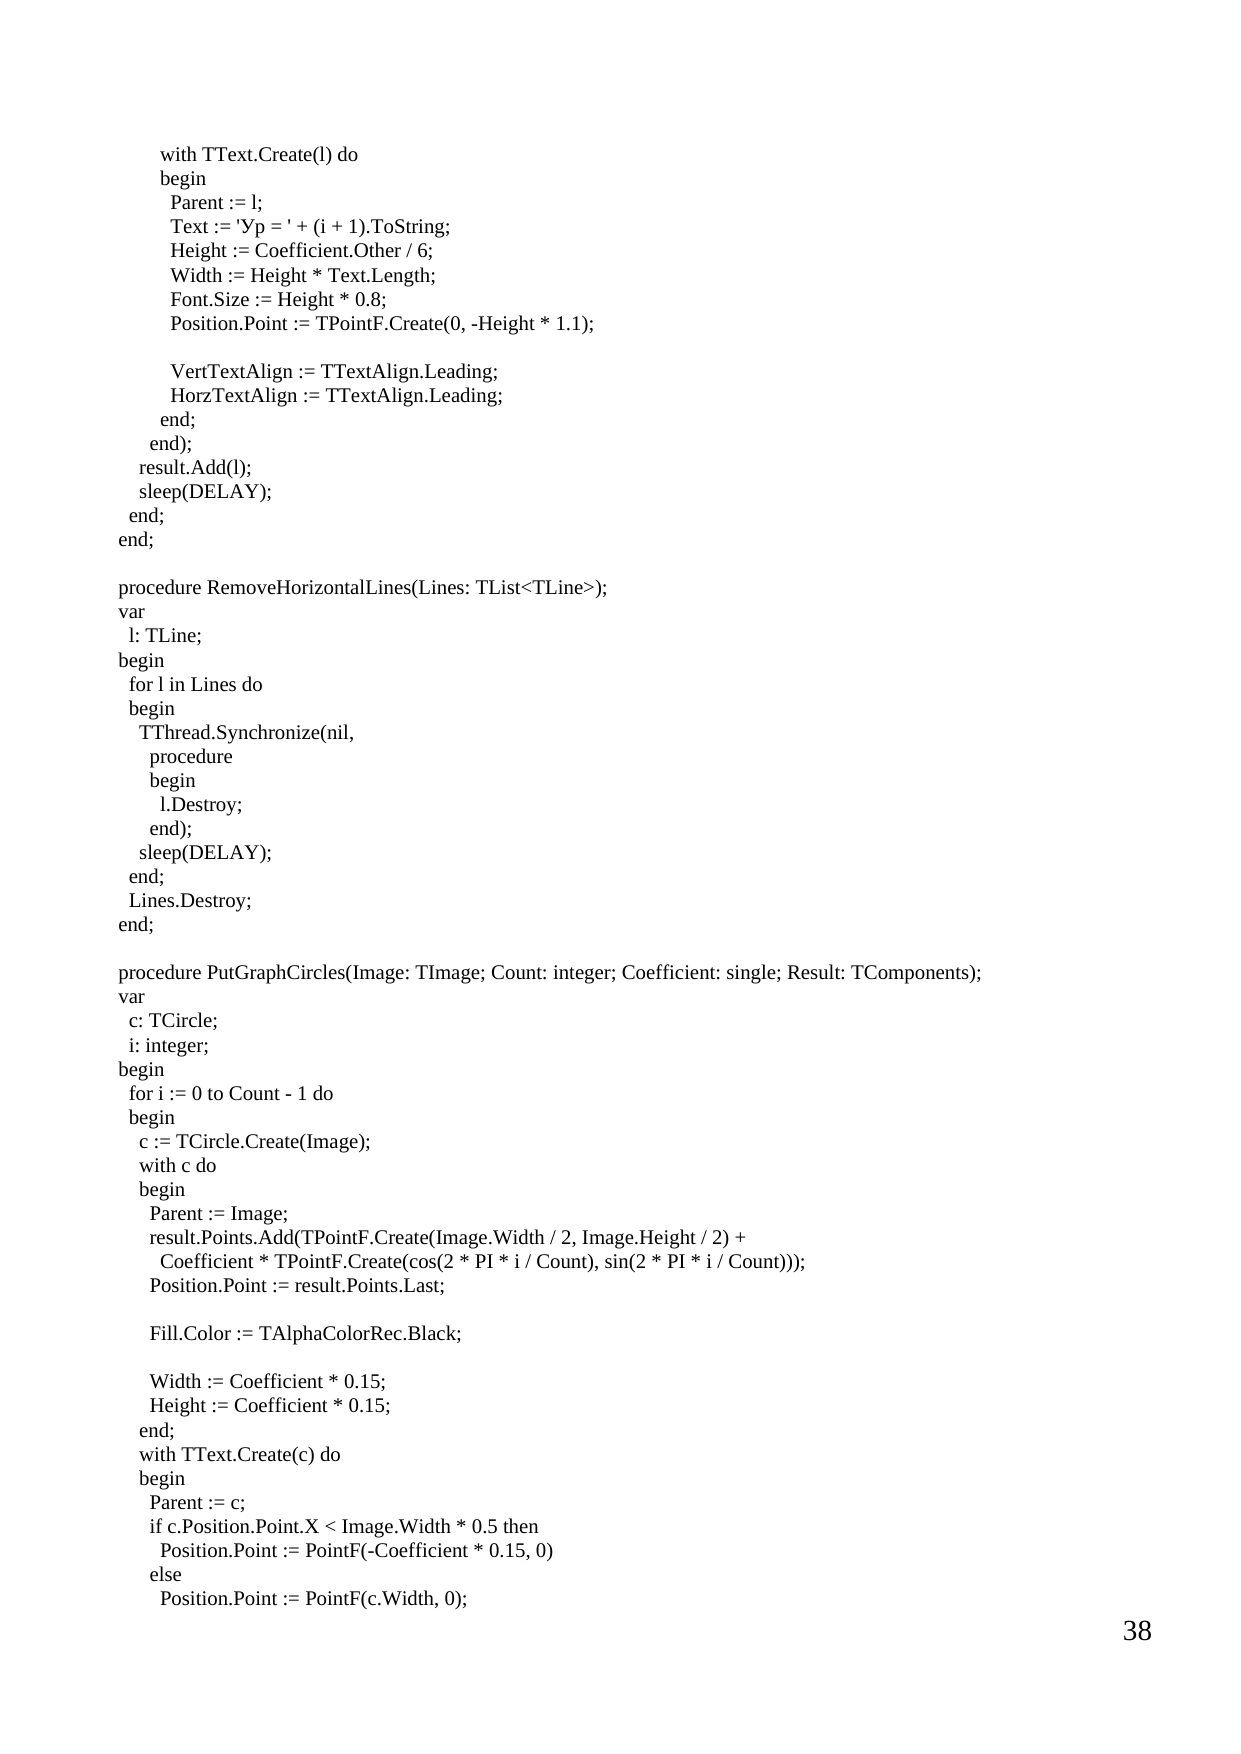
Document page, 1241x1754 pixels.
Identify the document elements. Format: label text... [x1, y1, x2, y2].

text begin [118, 1057, 1152, 1081]
text end); [118, 816, 1152, 840]
text procedure [118, 744, 1152, 768]
text end); [118, 431, 1152, 455]
text HorzTextAlign := TTextAlign.Leading; [118, 383, 1152, 407]
text begin [118, 647, 1152, 672]
text with c do [118, 1153, 1152, 1177]
text l: TLine; [118, 623, 1152, 647]
text Position.Point := PointF(c.Width, 0); [118, 1586, 1152, 1610]
text Width := Height * Text.Length; [118, 262, 1152, 287]
text l.Destroy; [118, 792, 1152, 816]
text Coefficient * TPointF.Create(cos(2 * PI * i / Count), sin(2 * PI * i / Count))); [118, 1249, 1152, 1273]
text procedure PutGraphCircles(Image: TImage; Count: integer; Coefficient: single; Result: TComponents); [118, 960, 1152, 984]
text c: TCircle; [118, 1008, 1152, 1032]
text Position.Point := TPointF.Create(0, -Height * 1.1); [118, 311, 1152, 335]
text sleep(DELAY); [118, 840, 1152, 864]
text begin [118, 1466, 1152, 1490]
text Parent := l; [118, 190, 1152, 214]
text result.Add(l); [118, 455, 1152, 479]
text Width := Coefficient * 0.15; [118, 1369, 1152, 1393]
text Font.Size := Height * 0.8; [118, 287, 1152, 311]
text else [118, 1562, 1152, 1586]
text Fill.Color := TAlphaColorRec.Black; [118, 1321, 1152, 1345]
text for l in Lines do [118, 672, 1152, 696]
text Lines.Destroy; [118, 888, 1152, 912]
text var [118, 599, 1152, 623]
text end; [118, 864, 1152, 888]
text end; [118, 1417, 1152, 1442]
text i: integer; [118, 1032, 1152, 1057]
text begin [118, 166, 1152, 190]
text end; [118, 527, 1152, 551]
text var [118, 984, 1152, 1008]
text sleep(DELAY); [118, 479, 1152, 503]
text TThread.Synchronize(nil, [118, 720, 1152, 744]
text c := TCircle.Create(Image); [118, 1129, 1152, 1153]
text Parent := Image; [118, 1201, 1152, 1225]
text Height := Coefficient.Other / 6; [118, 238, 1152, 262]
text for i := 0 to Count - 1 do [118, 1081, 1152, 1105]
text end; [118, 407, 1152, 431]
text Text := 'Ур = ' + (i + 1).ToString; [118, 214, 1152, 238]
text VertTextAlign := TTextAlign.Leading; [118, 359, 1152, 383]
text Position.Point := PointF(-Coefficient * 0.15, 0) [118, 1538, 1152, 1562]
text if c.Position.Point.X < Image.Width * 0.5 then [118, 1514, 1152, 1538]
text result.Points.Add(TPointF.Create(Image.Width / 2, Image.Height / 2) + [118, 1225, 1152, 1249]
text end; [118, 912, 1152, 936]
text Parent := c; [118, 1490, 1152, 1514]
text procedure RemoveHorizontalLines(Lines: TList<TLine>); [118, 575, 1152, 599]
text end; [118, 503, 1152, 527]
text Position.Point := result.Points.Last; [118, 1273, 1152, 1297]
text begin [118, 1105, 1152, 1129]
text with TText.Create(c) do [118, 1442, 1152, 1466]
text begin [118, 696, 1152, 720]
text begin [118, 1177, 1152, 1201]
text with TText.Create(l) do [118, 142, 1152, 166]
text Height := Coefficient * 0.15; [118, 1393, 1152, 1417]
text begin [118, 768, 1152, 792]
